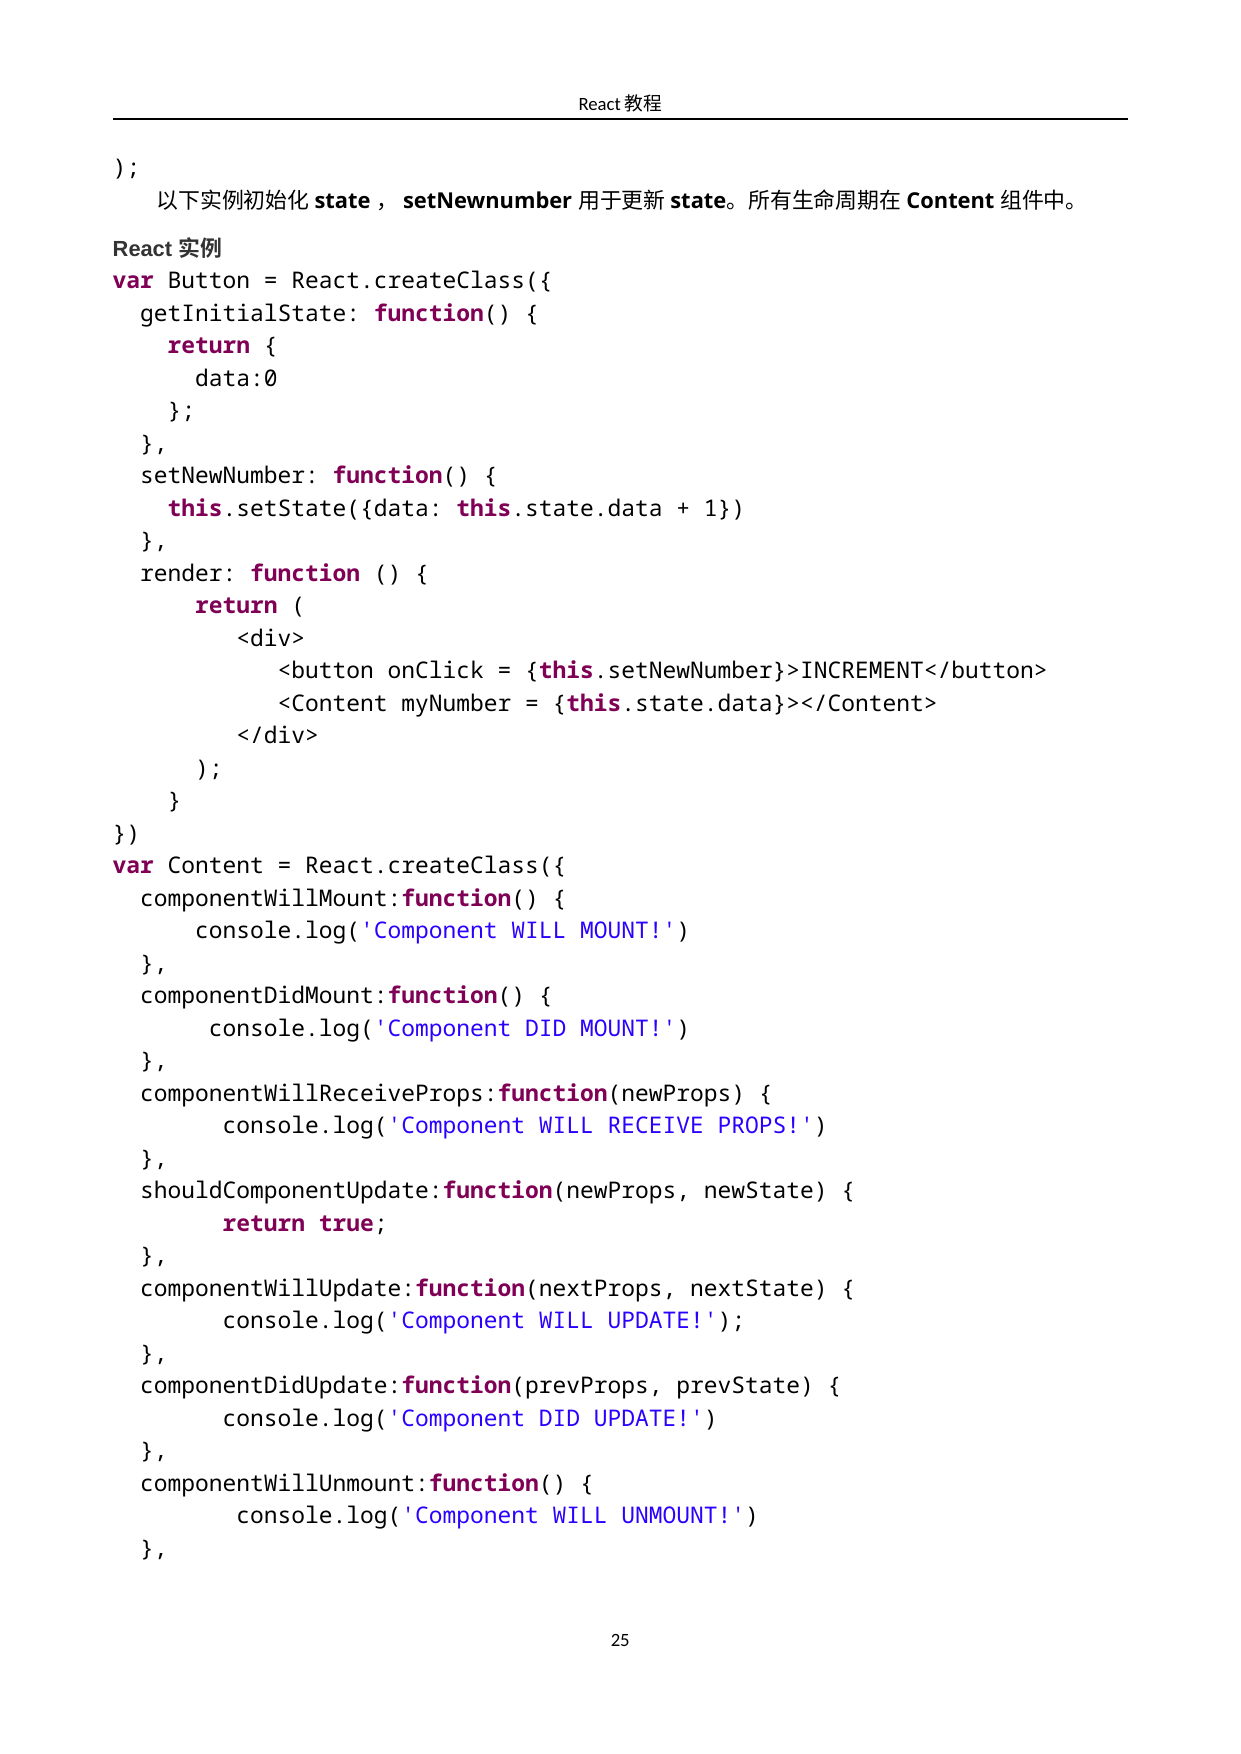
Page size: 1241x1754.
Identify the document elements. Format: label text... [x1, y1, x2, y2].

text return ( [112, 588, 1128, 621]
text } [112, 783, 1128, 816]
text }, [112, 1238, 1128, 1271]
text 以下实例初始化 state ， setNewnumber 用于更新 state。所有生命周期在 Content 组件中。 [112, 182, 1128, 215]
text }, [112, 426, 1128, 458]
text </div> [112, 718, 1128, 751]
text return true; [112, 1206, 1128, 1238]
text componentWillReceiveProps:function(newProps) { [112, 1076, 1128, 1108]
text React 实例 [112, 231, 1128, 263]
text }, [112, 946, 1128, 978]
text }, [112, 523, 1128, 556]
text ); [112, 150, 1128, 182]
text <Content myNumber = {this.state.data}></Content> [112, 686, 1128, 718]
text var Content = React.createClass({ [112, 848, 1128, 881]
text }, [112, 1433, 1128, 1466]
text console.log('Component WILL RECEIVE PROPS!') [112, 1108, 1128, 1141]
text console.log('Component WILL UPDATE!'); [112, 1303, 1128, 1336]
text render: function () { [112, 556, 1128, 588]
text }) [112, 816, 1128, 848]
text <div> [112, 621, 1128, 653]
text data:0 [112, 361, 1128, 393]
text var Button = React.createClass({ [112, 263, 1128, 296]
text shouldComponentUpdate:function(newProps, newState) { [112, 1173, 1128, 1206]
text ); [112, 751, 1128, 783]
text console.log('Component DID UPDATE!') [112, 1401, 1128, 1433]
text this.setState({data: this.state.data + 1}) [112, 491, 1128, 523]
text console.log('Component DID MOUNT!') [112, 1011, 1128, 1043]
text }; [112, 393, 1128, 426]
text }, [112, 1336, 1128, 1368]
text }, [112, 1043, 1128, 1076]
text componentWillUpdate:function(nextProps, nextState) { [112, 1271, 1128, 1303]
text return { [112, 328, 1128, 361]
text getInitialState: function() { [112, 296, 1128, 328]
text console.log('Component WILL UNMOUNT!') [112, 1498, 1128, 1531]
text componentWillMount:function() { [112, 881, 1128, 913]
text }, [112, 1141, 1128, 1173]
text setNewNumber: function() { [112, 458, 1128, 491]
text console.log('Component WILL MOUNT!') [112, 913, 1128, 946]
text componentDidUpdate:function(prevProps, prevState) { [112, 1368, 1128, 1401]
text componentDidMount:function() { [112, 978, 1128, 1011]
text }, [112, 1531, 1128, 1563]
text <button onClick = {this.setNewNumber}>INCREMENT</button> [112, 653, 1128, 686]
text componentWillUnmount:function() { [112, 1466, 1128, 1498]
